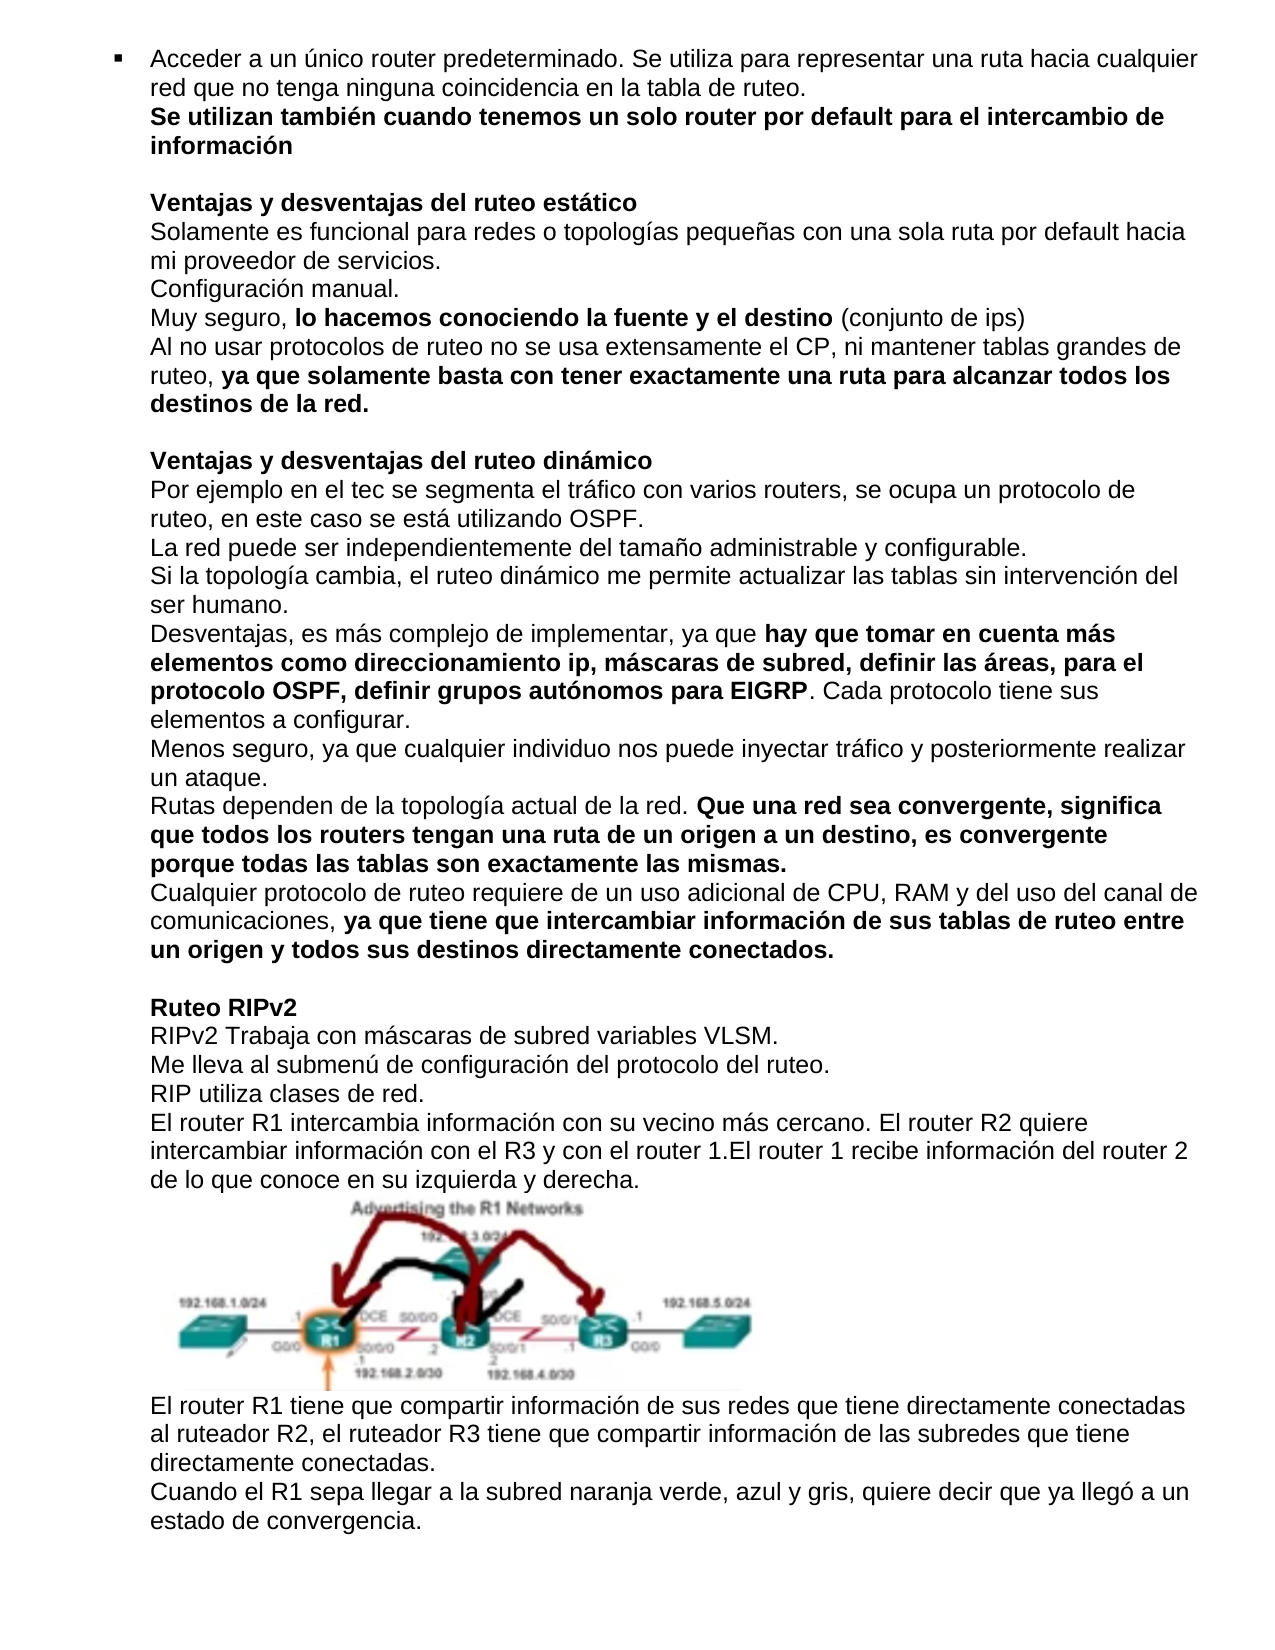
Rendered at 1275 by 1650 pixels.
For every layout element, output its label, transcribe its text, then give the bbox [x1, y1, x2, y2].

text Se utilizan también cuando tenemos un solo router por default para el intercambio de información [150, 102, 1200, 159]
text Me lleva al submenú de configuración del protocolo del ruteo. [150, 1050, 1200, 1079]
text RIP utiliza clases de red. [150, 1079, 1200, 1107]
text Menos seguro, ya que cualquier individuo nos puede inyectar tráfico y posteriormente realizar un ataque. [150, 734, 1200, 791]
text Al no usar protocolos de ruteo no se usa extensamente el CP, ni mantener tablas grandes de ruteo, ya que solamente basta con tener exactamente una ruta para alcanzar todos los destinos de la red. [150, 332, 1200, 418]
text Configuración manual. [150, 274, 1200, 303]
text Rutas dependen de la topología actual de la red. Que una red sea convergente, significa que todos los routers tengan una ruta de un origen a un destino, es convergente porque todas las tablas son exactamente las mismas. [150, 791, 1200, 877]
text Muy seguro, lo hacemos conociendo la fuente y el destino (conjunto de ips) [150, 303, 1200, 332]
text Cuando el R1 sepa llegar a la subred naranja verde, azul y gris, quiere decir que ya llegó a un estado de convergencia. [150, 1477, 1200, 1534]
text Desventajas, es más complejo de implementar, ya que hay que tomar en cuenta más elementos como direccionamiento ip, máscaras de subred, definir las áreas, para el protocolo OSPF, definir grupos autónomos para EIGRP. Cada protocolo tiene sus elementos a configurar. [150, 619, 1200, 734]
text Ventajas y desventajas del ruteo estático [150, 188, 1200, 217]
text RIPv2 Trabaja con máscaras de subred variables VLSM. [150, 1021, 1200, 1050]
text Si la topología cambia, el ruteo dinámico me permite actualizar las tablas sin intervención del ser humano. [150, 561, 1200, 619]
text Cualquier protocolo de ruteo requiere de un uso adicional de CPU, RAM y del uso del canal de comunicaciones, ya que tiene que intercambiar información de sus tablas de ruteo entre un origen y todos sus destinos directamente conectados. [150, 877, 1200, 964]
text Ruteo RIPv2 [150, 992, 1200, 1021]
text El router R1 tiene que compartir información de sus redes que tiene directamente conectadas al ruteador R2, el ruteador R3 tiene que compartir información de las subredes que tiene directamente conectadas. [150, 1391, 1200, 1477]
text El router R1 intercambia información con su vecino más cercano. El router R2 quiere intercambiar información con el R3 y con el router 1.El router 1 recibe información del router 2 de lo que conoce en su izquierda y derecha. [150, 1107, 1200, 1194]
text Ventajas y desventajas del ruteo dinámico [150, 446, 1200, 475]
text La red puede ser independientemente del tamaño administrable y configurable. [150, 532, 1200, 561]
text Por ejemplo en el tec se segmenta el tráfico con varios routers, se ocupa un protocolo de ruteo, en este caso se está utilizando OSPF. [150, 475, 1200, 532]
picture [150, 1193, 771, 1391]
text Solamente es funcional para redes o topologías pequeñas con una sola ruta por default hacia mi proveedor de servicios. [150, 217, 1200, 274]
